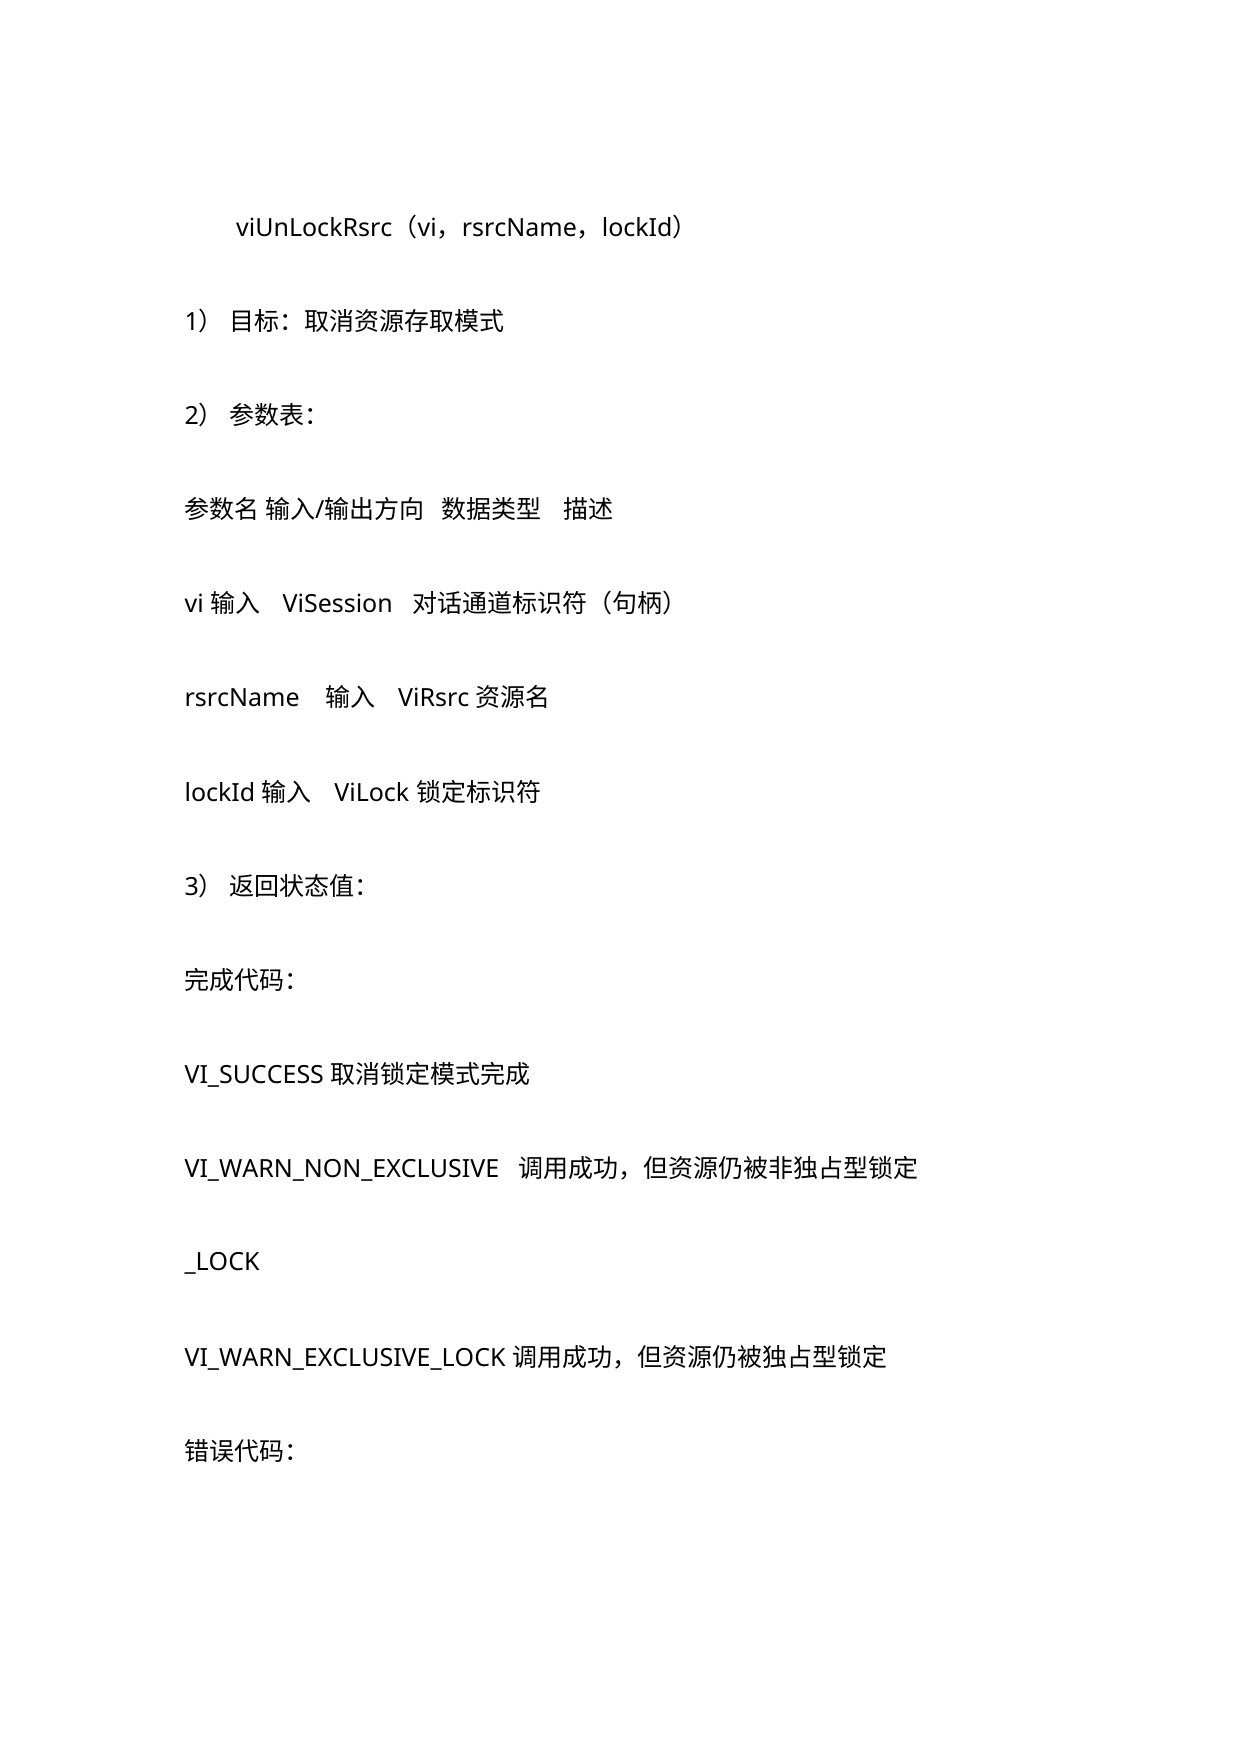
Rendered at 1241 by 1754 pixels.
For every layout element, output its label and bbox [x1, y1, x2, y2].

table_header [183, 162, 1048, 1513]
